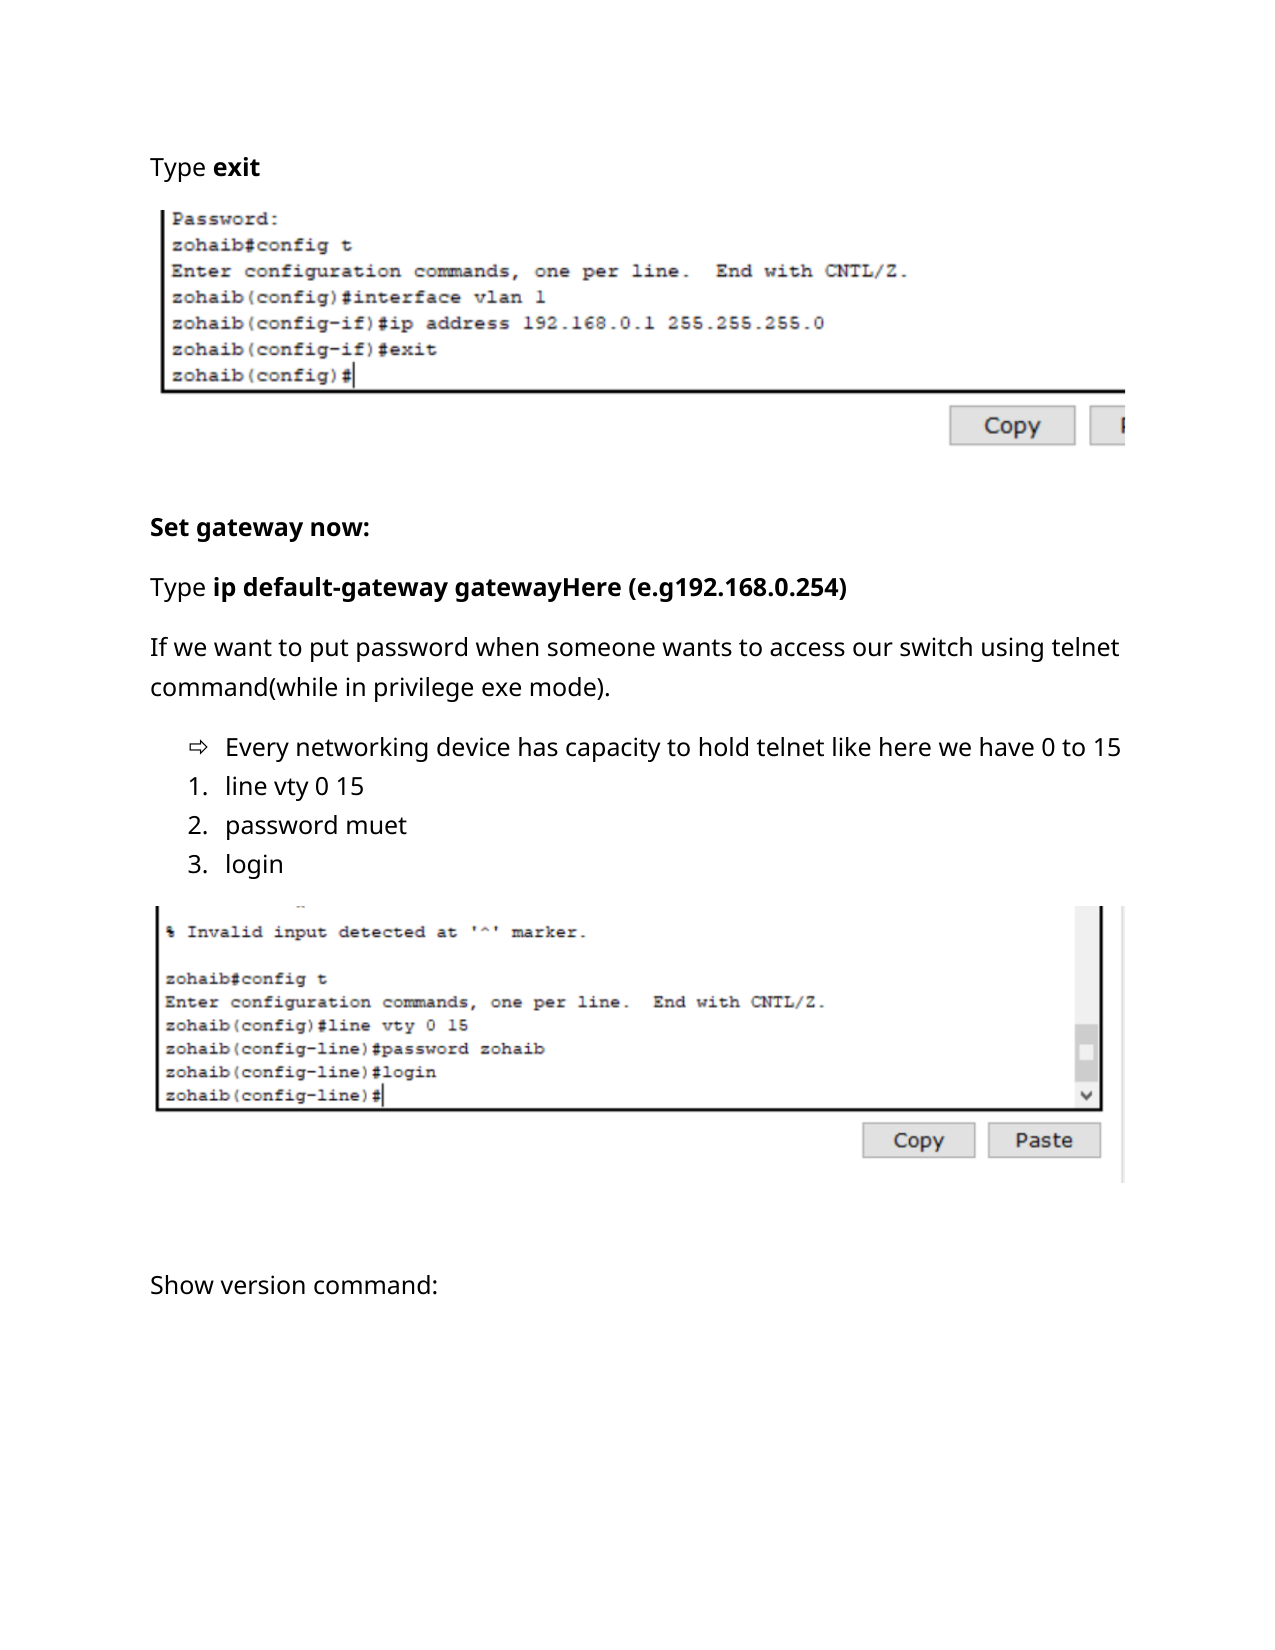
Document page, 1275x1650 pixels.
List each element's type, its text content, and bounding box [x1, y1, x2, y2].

picture [150, 906, 1125, 1183]
list password muet [187, 808, 1125, 842]
list login [187, 847, 1125, 881]
text Set gateway now: [150, 510, 1125, 544]
text Type ip default-gateway gatewayHere (e.g192.168.0.254) [150, 570, 1125, 604]
list line vty 0 15 [187, 768, 1125, 802]
text Type exit [150, 150, 1125, 184]
text Show version command: [150, 1267, 1125, 1301]
list Every networking device has capacity to hold telnet like here we have 0 to 15 [187, 729, 1125, 763]
picture [150, 210, 1125, 485]
text If we want to put password when someone wants to access our switch using telnet command(while in privilege exe mode). [150, 630, 1125, 703]
